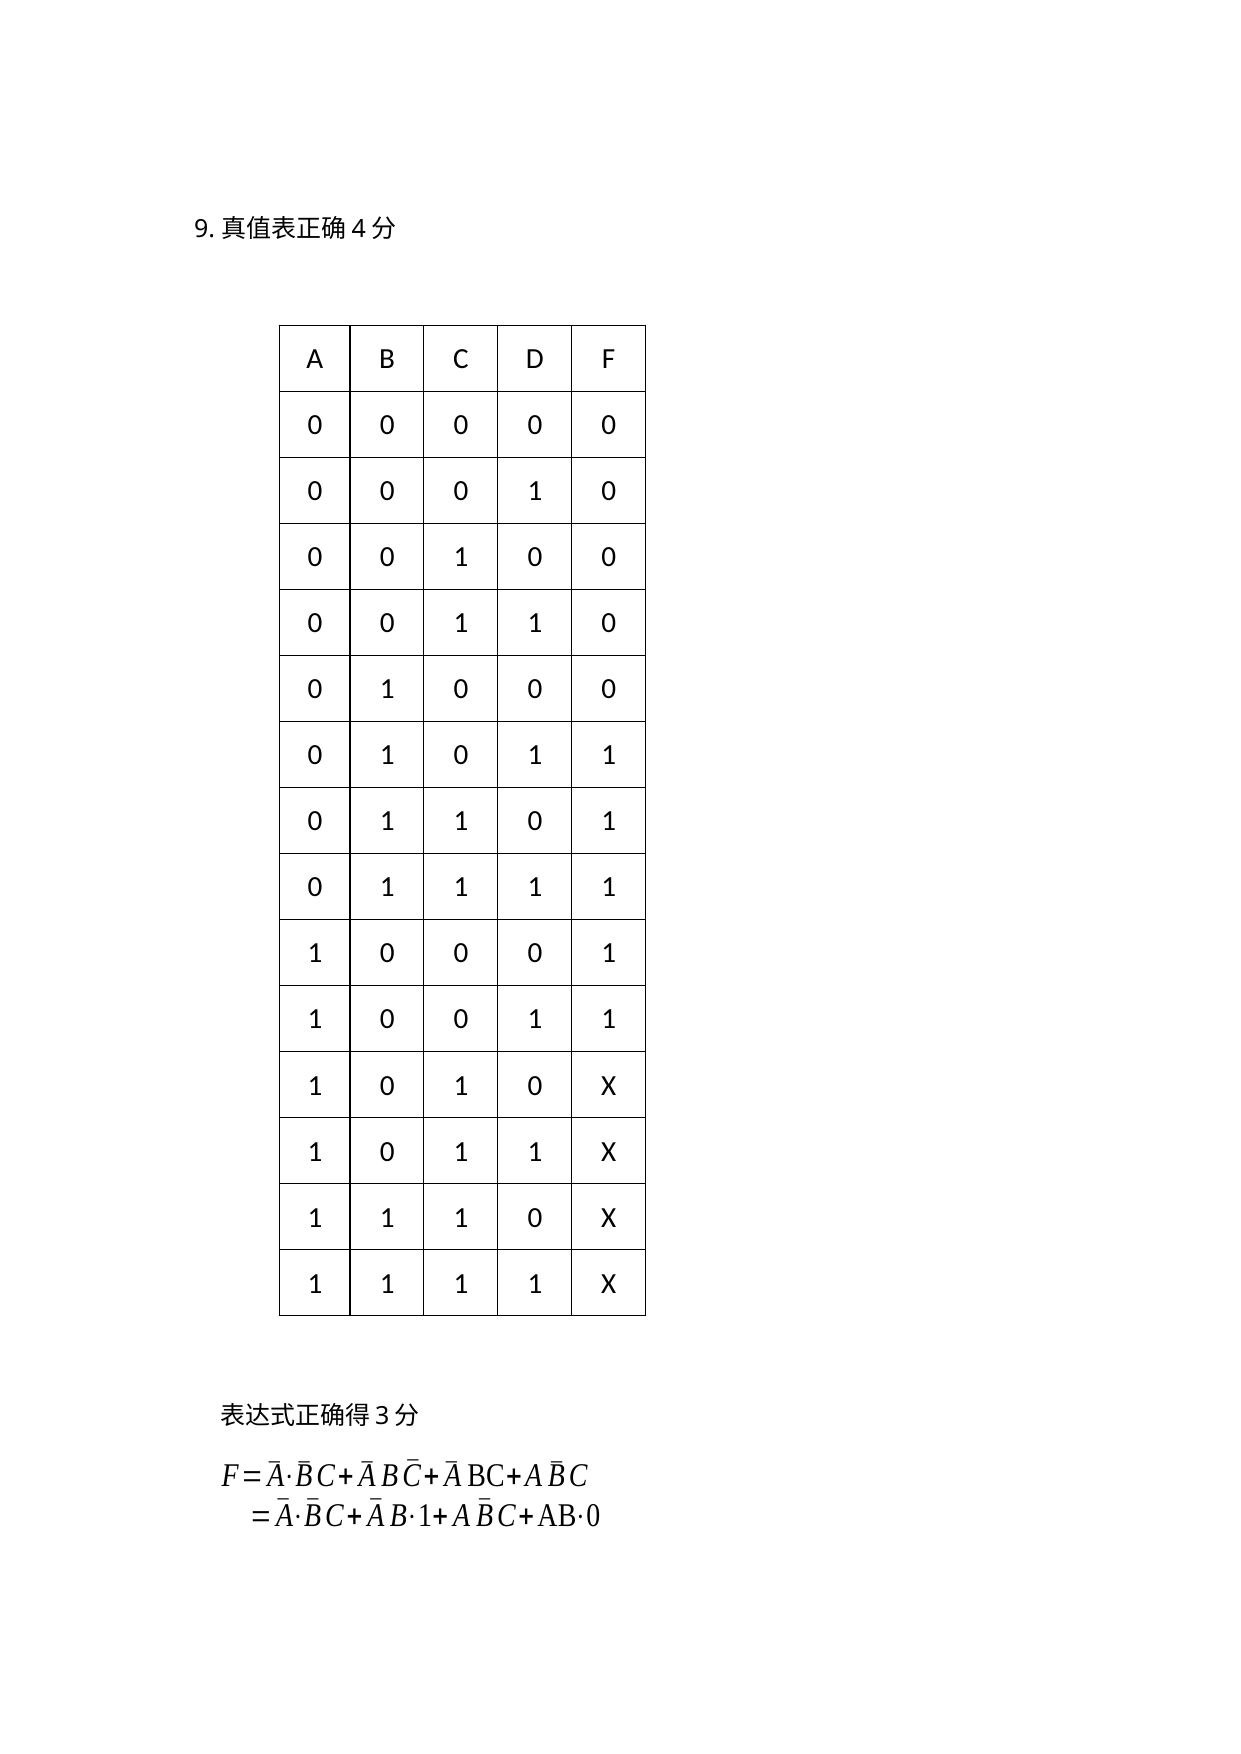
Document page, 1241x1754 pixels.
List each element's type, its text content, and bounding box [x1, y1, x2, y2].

table_cell 0 [280, 590, 349, 655]
table_cell 0 [498, 1052, 571, 1117]
table_cell 1 [280, 1052, 349, 1117]
table_cell 0 [498, 392, 571, 457]
table_header F [572, 326, 645, 391]
table_cell 0 [280, 854, 349, 919]
table_cell 1 [572, 854, 645, 919]
table_cell 1 [351, 1250, 423, 1315]
table_cell 1 [424, 524, 497, 589]
table_cell 0 [351, 986, 423, 1051]
table_cell 1 [572, 986, 645, 1051]
table_cell 1 [572, 920, 645, 985]
table_cell 1 [351, 854, 423, 919]
text 9. 真值表正确4分 [187, 194, 1053, 259]
table_cell X [572, 1052, 645, 1117]
table_header A [280, 326, 349, 391]
table_header C [424, 326, 497, 391]
table_cell 1 [498, 986, 571, 1051]
table_cell 0 [351, 1052, 423, 1117]
table_cell 1 [498, 458, 571, 523]
table_cell 1 [498, 590, 571, 655]
table_cell 1 [424, 1052, 497, 1117]
table_cell 0 [572, 458, 645, 523]
table_header D [498, 326, 571, 391]
table_cell 0 [498, 1184, 571, 1249]
table_cell 1 [424, 854, 497, 919]
table_cell 1 [572, 722, 645, 787]
table_cell 0 [351, 458, 423, 523]
table_cell X [572, 1118, 645, 1183]
table_cell 1 [351, 1184, 423, 1249]
table_cell 0 [280, 392, 349, 457]
table_cell 1 [498, 1250, 571, 1315]
table_cell 1 [351, 788, 423, 853]
table_cell 0 [280, 458, 349, 523]
table_cell 0 [424, 656, 497, 721]
table_cell 0 [498, 656, 571, 721]
table_cell 1 [572, 788, 645, 853]
table_cell 0 [424, 722, 497, 787]
table_cell 1 [280, 1118, 349, 1183]
table_cell 1 [280, 986, 349, 1051]
table_cell 1 [424, 788, 497, 853]
table_cell 0 [424, 458, 497, 523]
table_cell 1 [424, 1250, 497, 1315]
table_cell X [572, 1250, 645, 1315]
table_cell 1 [280, 920, 349, 985]
table_cell 1 [351, 656, 423, 721]
table_cell 0 [351, 590, 423, 655]
table_cell X [572, 1184, 645, 1249]
table_cell 0 [424, 392, 497, 457]
table_cell 0 [280, 656, 349, 721]
table_cell 1 [280, 1184, 349, 1249]
table_cell 1 [424, 590, 497, 655]
table_cell 0 [351, 524, 423, 589]
text 表达式正确得3分 [187, 1381, 1053, 1446]
table_cell 0 [280, 524, 349, 589]
table_cell 0 [572, 656, 645, 721]
table_cell 0 [351, 1118, 423, 1183]
table_cell 0 [280, 722, 349, 787]
table_cell 0 [498, 920, 571, 985]
table_cell 1 [424, 1184, 497, 1249]
table_header B [351, 326, 423, 391]
table_cell 0 [351, 920, 423, 985]
table_cell 1 [498, 1118, 571, 1183]
table_cell 0 [572, 524, 645, 589]
table_cell 1 [424, 1118, 497, 1183]
table_cell 1 [351, 722, 423, 787]
table_cell 1 [280, 1250, 349, 1315]
table_cell 0 [498, 788, 571, 853]
table_cell 0 [572, 392, 645, 457]
table_cell 1 [498, 722, 571, 787]
table_cell 0 [424, 986, 497, 1051]
table_cell 0 [424, 920, 497, 985]
table_cell 0 [280, 788, 349, 853]
table_cell 0 [498, 524, 571, 589]
table_cell 1 [498, 854, 571, 919]
table_cell 0 [351, 392, 423, 457]
table_cell 0 [572, 590, 645, 655]
